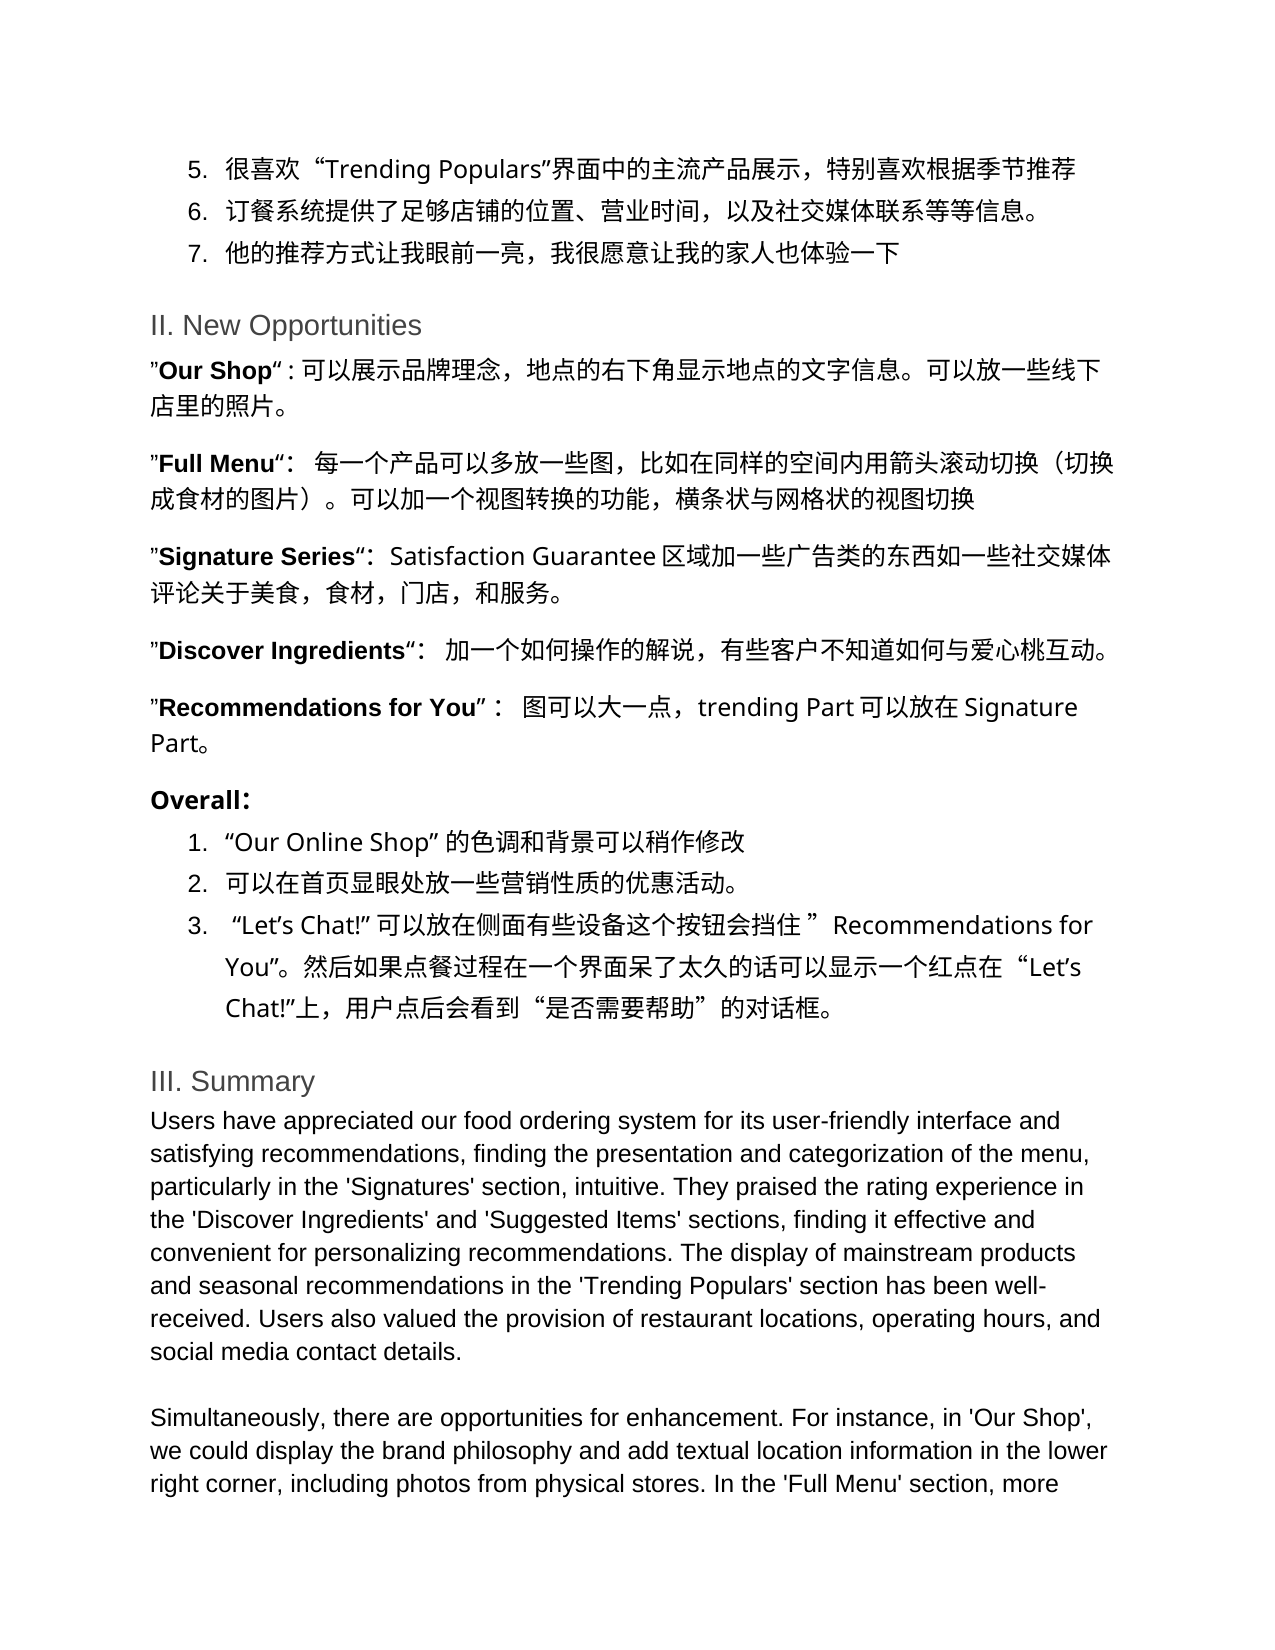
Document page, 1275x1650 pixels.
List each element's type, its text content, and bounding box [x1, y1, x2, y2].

list 他的推荐方式让我眼前一亮，我很愿意让我的家人也体验一下 [187, 233, 1125, 269]
list “Let’s Chat!” 可以放在侧面有些设备这个按钮会挡住 ”Recommendations for You”。然后如果点餐过程在一个界面呆了太久的话可以显示一个红点在“Let’s Chat!”上，用户点后会看到“是否需要帮助”的对话框。 [187, 906, 1125, 1025]
text ”Full Menu“： 每一个产品可以多放一些图，比如在同样的空间内用箭头滚动切换（切换成食材的图片）。可以加一个视图转换的功能，横条状与网格状的视图切换 [150, 443, 1125, 516]
text ”Discover Ingredients“： 加一个如何操作的解说，有些客户不知道如何与爱心桃互动。 [150, 630, 1125, 666]
subtitle II. New Opportunities [150, 308, 1125, 342]
text Users have appreciated our food ordering system for its user-friendly interface and satisfying recommendations, finding the presentation and categorization of the menu, particularly in the 'Signatures' section, intuitive. They praised the rating experience in the 'Discover Ingredients' and 'Suggested Items' sections, finding it effective and convenient for personalizing recommendations. The display of mainstream products and seasonal recommendations in the 'Trending Populars' section has been well-received. Users also valued the provision of restaurant locations, operating hours, and social media contact details. [150, 1106, 1125, 1366]
list “Our Online Shop” 的色调和背景可以稍作修改 [187, 822, 1125, 858]
text ”Recommendations for You” ： 图可以大一点，trending Part可以放在Signature Part。 [150, 687, 1125, 760]
text ”Signature Series“：Satisfaction Guarantee区域加一些广告类的东西如一些社交媒体评论关于美食，食材，门店，和服务。 [150, 537, 1125, 609]
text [150, 1403, 1125, 1498]
list 很喜欢“Trending Populars”界面中的主流产品展示，特别喜欢根据季节推荐 [187, 150, 1125, 186]
list 可以在首页显眼处放一些营销性质的优惠活动。 [187, 864, 1125, 900]
text ”Our Shop“ : 可以展示品牌理念，地点的右下角显示地点的文字信息。可以放一些线下店里的照片。 [150, 350, 1125, 423]
subtitle III. Summary [150, 1064, 1125, 1097]
list 订餐系统提供了足够店铺的位置、营业时间，以及社交媒体联系等等信息。 [187, 192, 1125, 228]
text Overall： [150, 781, 1125, 817]
